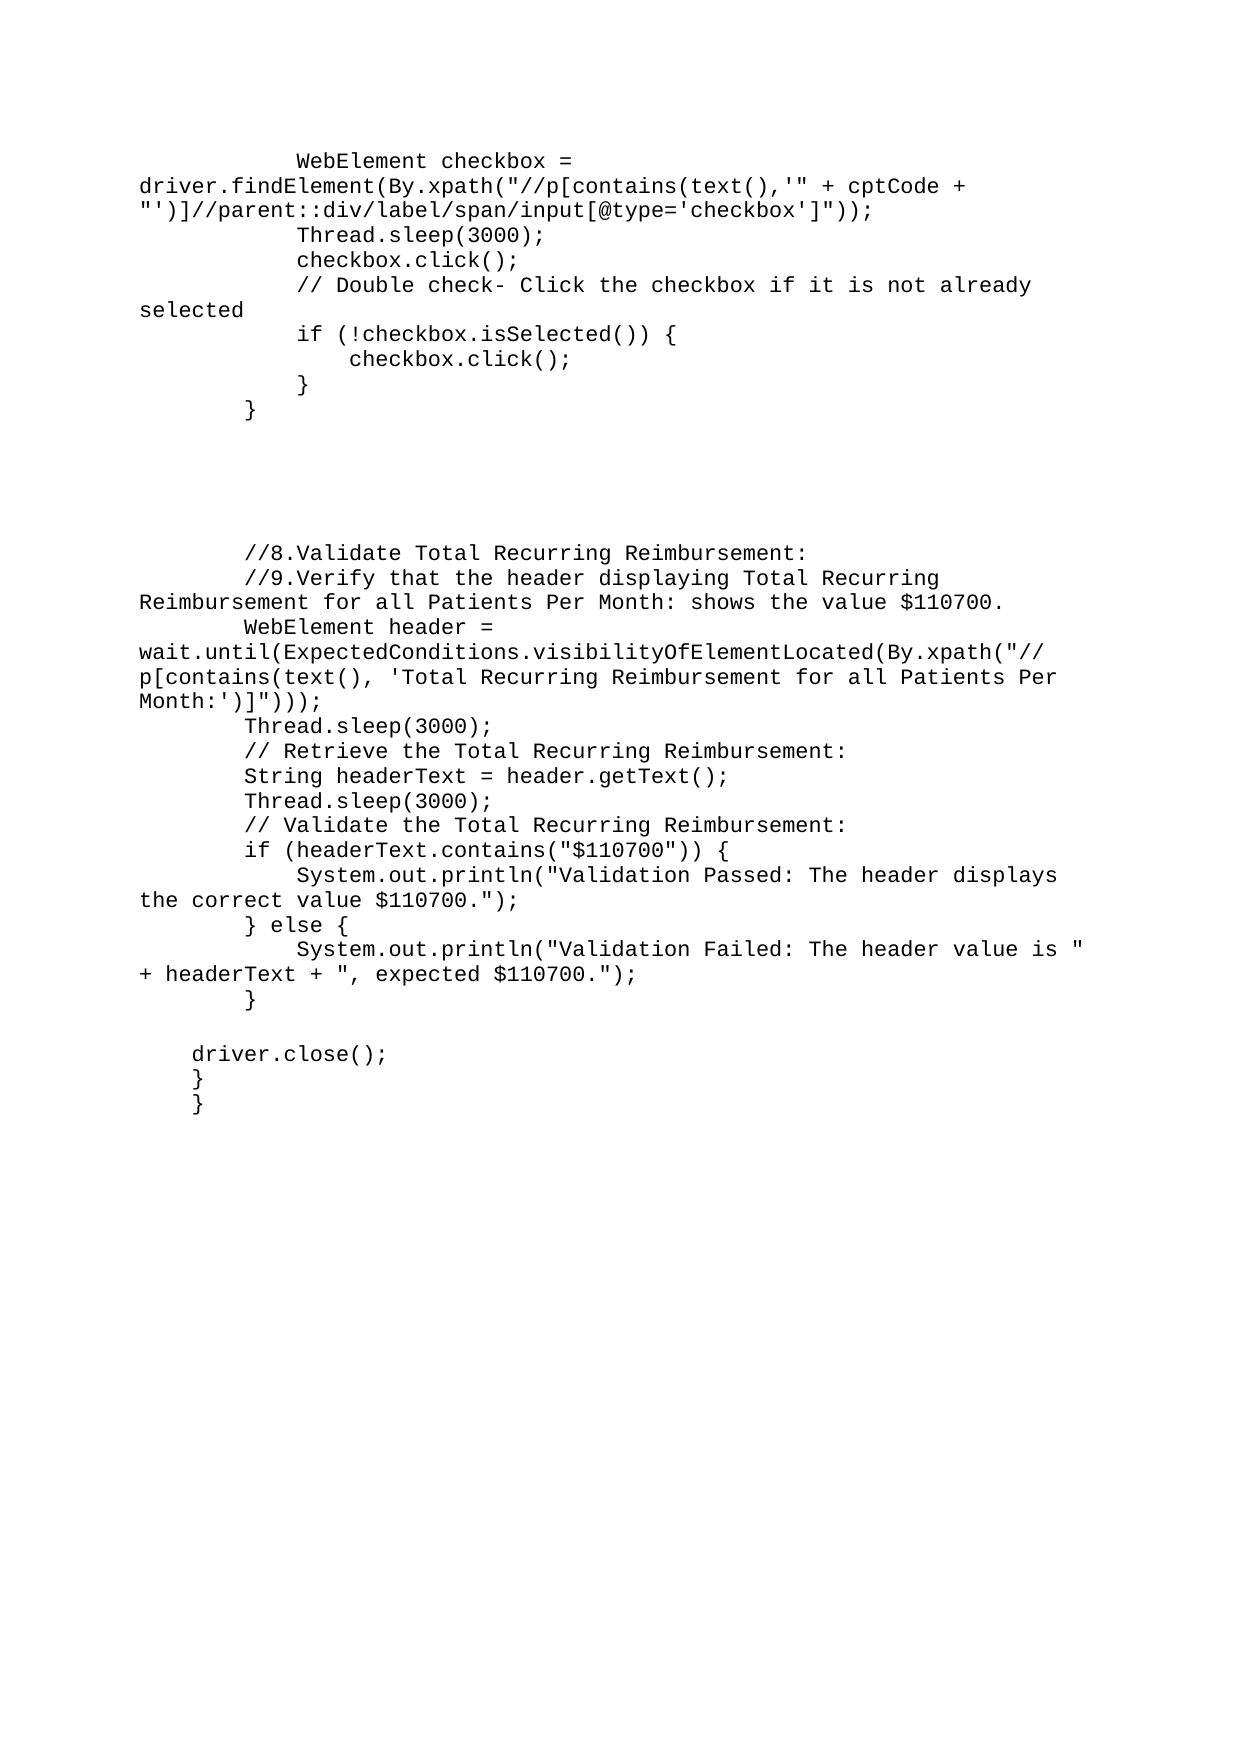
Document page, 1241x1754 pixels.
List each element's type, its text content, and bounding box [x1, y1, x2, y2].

text } [139, 1067, 1101, 1092]
text //8.Validate Total Recurring Reimbursement: [139, 542, 1101, 567]
text driver.close(); [139, 1043, 1101, 1067]
text System.out.println("Validation Failed: The header value is " + headerText + ", expected $110700."); [139, 938, 1101, 988]
text } [139, 398, 1101, 423]
text checkbox.click(); [139, 249, 1101, 274]
text System.out.println("Validation Passed: The header displays the correct value $110700."); [139, 864, 1101, 914]
text // Retrieve the Total Recurring Reimbursement: [139, 740, 1101, 765]
text } else { [139, 914, 1101, 938]
text Thread.sleep(3000); [139, 224, 1101, 249]
text if (!checkbox.isSelected()) { [139, 323, 1101, 348]
text Thread.sleep(3000); [139, 790, 1101, 814]
text if (headerText.contains("$110700")) { [139, 839, 1101, 864]
text String headerText = header.getText(); [139, 765, 1101, 790]
text // Double check- Click the checkbox if it is not already selected [139, 274, 1101, 323]
text } [139, 988, 1101, 1013]
text //9.Verify that the header displaying Total Recurring Reimbursement for all Patients Per Month: shows the value $110700. [139, 567, 1101, 616]
text // Validate the Total Recurring Reimbursement: [139, 814, 1101, 839]
text } [139, 1092, 1101, 1117]
text Thread.sleep(3000); [139, 715, 1101, 740]
text WebElement header = wait.until(ExpectedConditions.visibilityOfElementLocated(By.xpath("//p[contains(text(), 'Total Recurring Reimbursement for all Patients Per Month:')]"))); [139, 616, 1101, 715]
text WebElement checkbox = driver.findElement(By.xpath("//p[contains(text(),'" + cptCode + "')]//parent::div/label/span/input[@type='checkbox']")); [139, 150, 1101, 224]
text checkbox.click(); [139, 348, 1101, 373]
text } [139, 373, 1101, 398]
